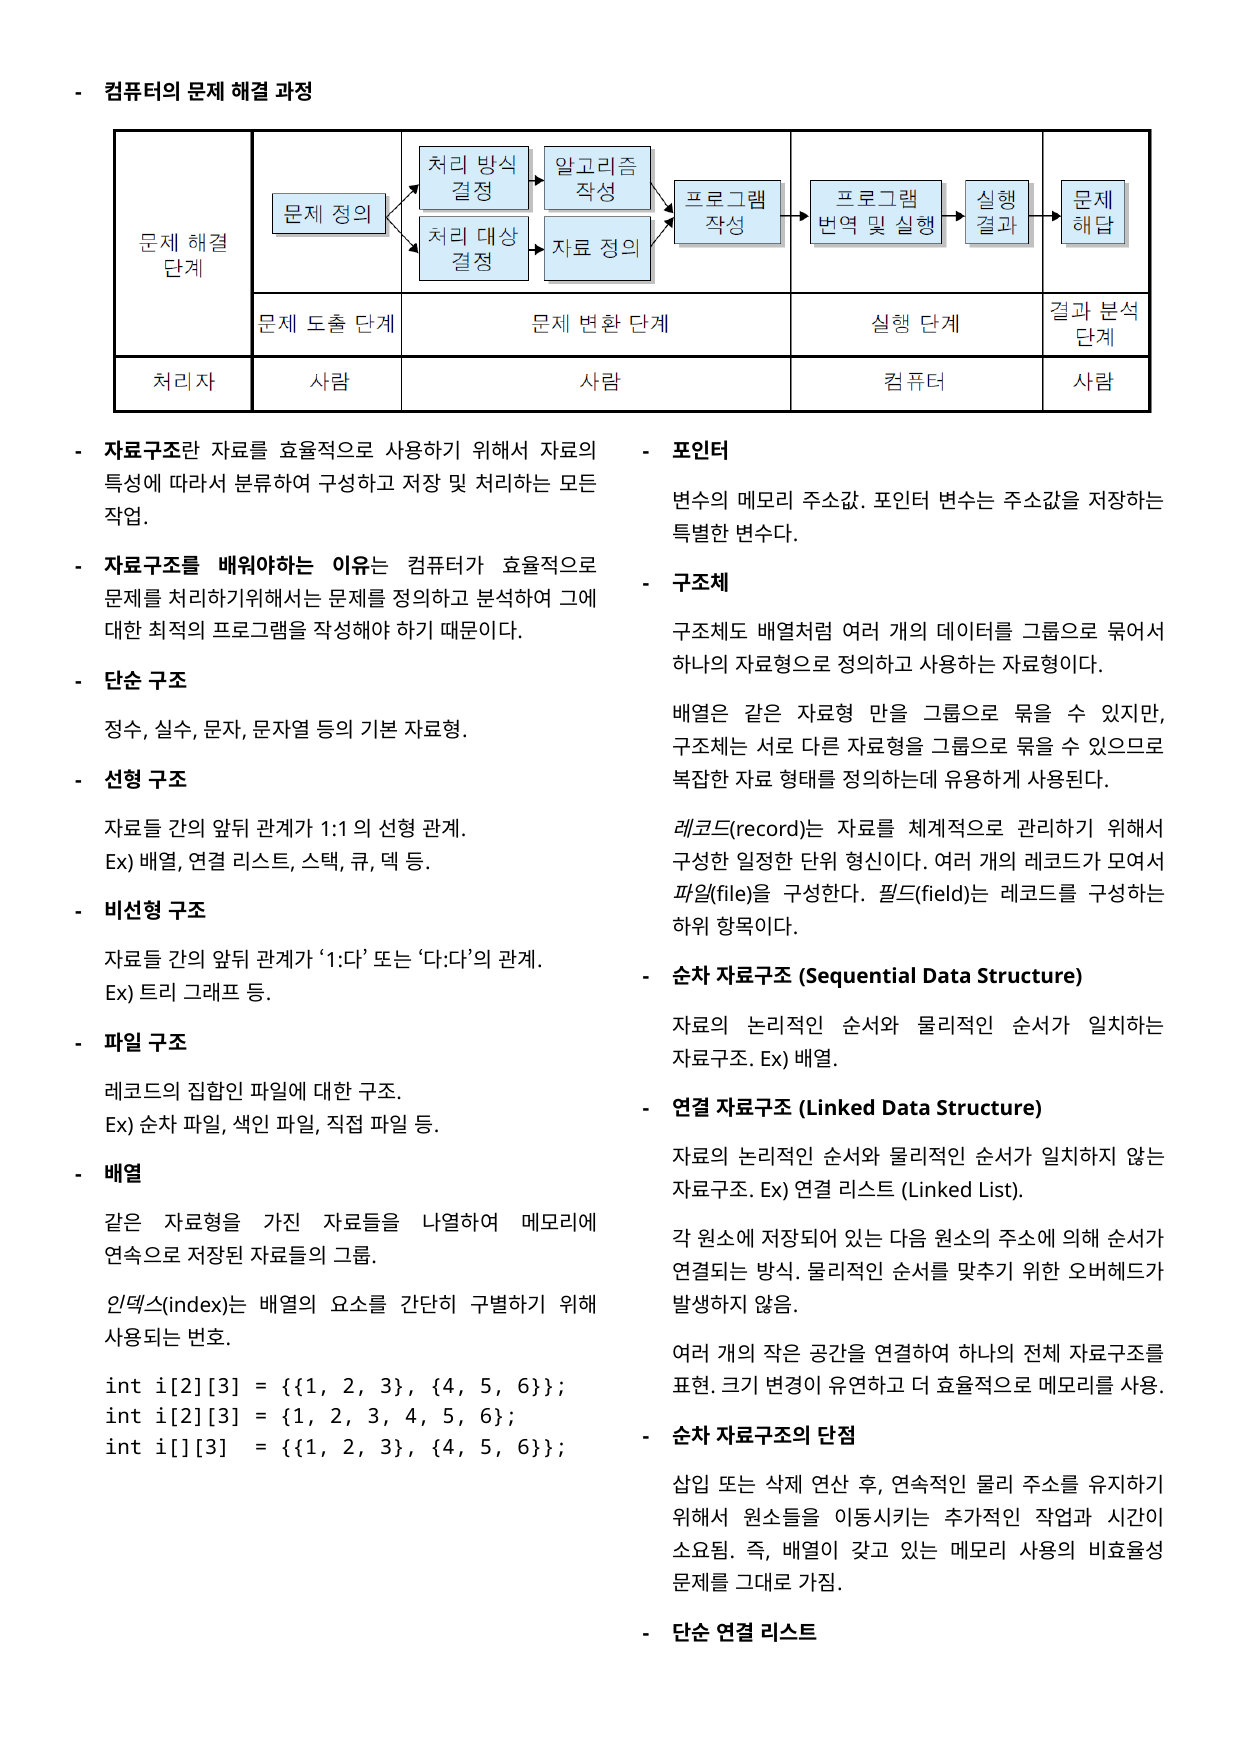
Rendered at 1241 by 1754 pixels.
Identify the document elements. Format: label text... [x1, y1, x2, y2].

list 비선형 구조 [75, 894, 598, 925]
list 단순 구조 [75, 664, 598, 694]
list int i[2][3] = {{1, 2, 3}, {4, 5, 6}}; int i[2][3] = {1, 2, 3, 4, 5, 6}; int i[][3] = {{1, 2, 3}, {4, 5, 6}}; [104, 1371, 598, 1460]
list 자료들 간의 앞뒤 관계가 ‘1:다’ 또는 ‘다:다’의 관계. Ex) 트리 그래프 등. [104, 944, 598, 1007]
list 배열은 같은 자료형 만을 그룹으로 묶을 수 있지만, 구조체는 서로 다른 자료형을 그룹으로 묶을 수 있으므로 복잡한 자료 형태를 정의하는데 유용하게 사용된다. [672, 698, 1165, 793]
list 자료의 논리적인 순서와 물리적인 순서가 일치하는 자료구조. Ex) 배열. [672, 1009, 1165, 1072]
list 순차 자료구조의 단점 [642, 1419, 1165, 1449]
list 여러 개의 작은 공간을 연결하여 하나의 전체 자료구조를 표현. 크기 변경이 유연하고 더 효율적으로 메모리를 사용. [672, 1337, 1165, 1400]
list 배열 [75, 1157, 598, 1188]
list 구조체 [642, 566, 1165, 597]
list 컴퓨터의 문제 해결 과정 [75, 75, 1165, 105]
list 인덱스(index)는 배열의 요소를 간단히 구별하기 위해 사용되는 번호. [104, 1289, 598, 1352]
list 포인터 [642, 435, 1165, 465]
list 변수의 메모리 주소값. 포인터 변수는 주소값을 저장하는 특별한 변수다. [672, 484, 1165, 547]
list 레코드(record)는 자료를 체계적으로 관리하기 위해서 구성한 일정한 단위 형신이다. 여러 개의 레코드가 모여서 파일(file)을 구성한다. 필드(field)는 레코드를 구성하는 하위 항목이다. [672, 812, 1165, 941]
list 삽입 또는 삭제 연산 후, 연속적인 물리 주소를 유지하기 위해서 원소들을 이동시키는 추가적인 작업과 시간이 소요됨. 즉, 배열이 갖고 있는 메모리 사용의 비효율성 문제를 그대로 가짐. [672, 1468, 1165, 1597]
list 자료들 간의 앞뒤 관계가 1:1의 선형 관계. Ex) 배열, 연결 리스트, 스택, 큐, 덱 등. [104, 812, 598, 875]
list 구조체도 배열처럼 여러 개의 데이터를 그룹으로 묶어서 하나의 자료형으로 정의하고 사용하는 자료형이다. [672, 616, 1165, 678]
list 순차 자료구조 (Sequential Data Structure) [642, 960, 1165, 990]
list 자료의 논리적인 순서와 물리적인 순서가 일치하지 않는 자료구조. Ex) 연결 리스트 (Linked List). [672, 1141, 1165, 1203]
list 파일 구조 [75, 1026, 598, 1056]
list 정수, 실수, 문자, 문자열 등의 기본 자료형. [104, 713, 598, 744]
list 선형 구조 [75, 763, 598, 793]
list 자료구조를 배워야하는 이유는 컴퓨터가 효율적으로 문제를 처리하기위해서는 문제를 정의하고 분석하여 그에 대한 최적의 프로그램을 작성해야 하기 때문이다. [75, 549, 598, 645]
list 각 원소에 저장되어 있는 다음 원소의 주소에 의해 순서가 연결되는 방식. 물리적인 순서를 맞추기 위한 오버헤드가 발생하지 않음. [672, 1222, 1165, 1318]
list 같은 자료형을 가진 자료들을 나열하여 메모리에 연속으로 저장된 자료들의 그룹. [104, 1207, 598, 1269]
list 레코드의 집합인 파일에 대한 구조. Ex) 순차 파일, 색인 파일, 직접 파일 등. [104, 1075, 598, 1138]
list 단순 연결 리스트 [642, 1616, 1165, 1646]
list 자료구조란 자료를 효율적으로 사용하기 위해서 자료의 특성에 따라서 분류하여 구성하고 저장 및 처리하는 모든 작업. [75, 435, 598, 530]
list 연결 자료구조 (Linked Data Structure) [642, 1091, 1165, 1121]
